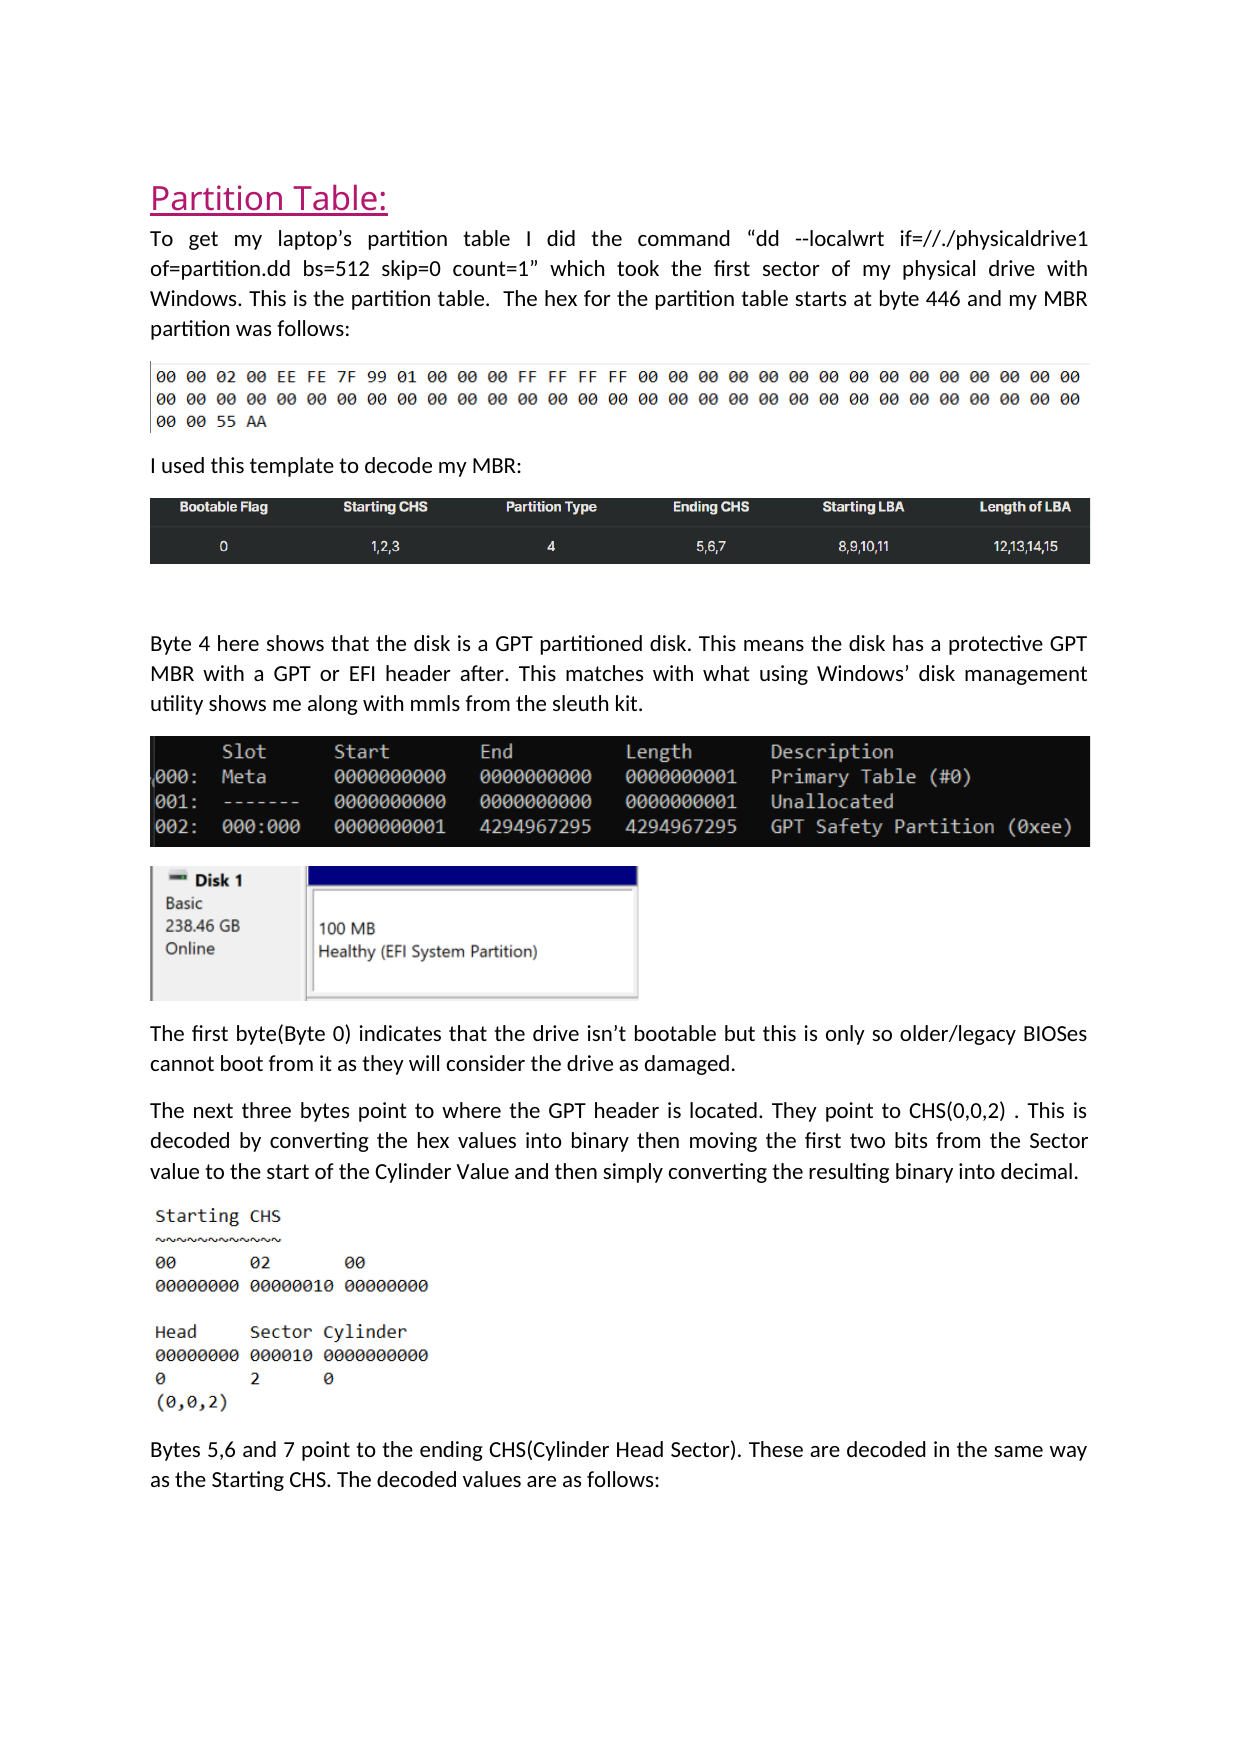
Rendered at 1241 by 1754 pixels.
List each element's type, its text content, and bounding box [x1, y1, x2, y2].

text The next three bytes point to where the GPT header is located. They point to CHS(0,0,2) . This is decoded by converting the hex values into binary then moving the first two bits from the Sector value to the start of the Cylinder Value and then simply converting the resulting binary into decimal. [150, 1096, 1090, 1185]
text Byte 4 here shows that the disk is a GPT partitioned disk. This means the disk has a protective GPT MBR with a GPT or EFI header after. This matches with what using Windows’ disk management utility shows me along with mmls from the sleuth kit. [150, 629, 1090, 717]
text The first byte(Byte 0) indicates that the drive isn’t bootable but this is only so older/legacy BIOSes cannot boot from it as they will consider the drive as damaged. [150, 1019, 1090, 1077]
subtitle Partition Table: [150, 175, 1090, 220]
picture [150, 361, 1091, 433]
picture [150, 866, 639, 1001]
picture [150, 736, 1091, 847]
picture [150, 1203, 440, 1417]
text To get my laptop’s partition table I did the command “dd --localwrt if=//./physicaldrive1 of=partition.dd bs=512 skip=0 count=1” which took the first sector of my physical drive with Windows. This is the partition table. The hex for the partition table starts at byte 446 and my MBR partition was follows: [150, 224, 1090, 343]
picture [150, 498, 1091, 564]
text Bytes 5,6 and 7 point to the ending CHS(Cylinder Head Sector). These are decoded in the same way as the Starting CHS. The decoded values are as follows: [150, 1435, 1090, 1494]
text I used this template to decode my MBR: [150, 452, 1090, 479]
